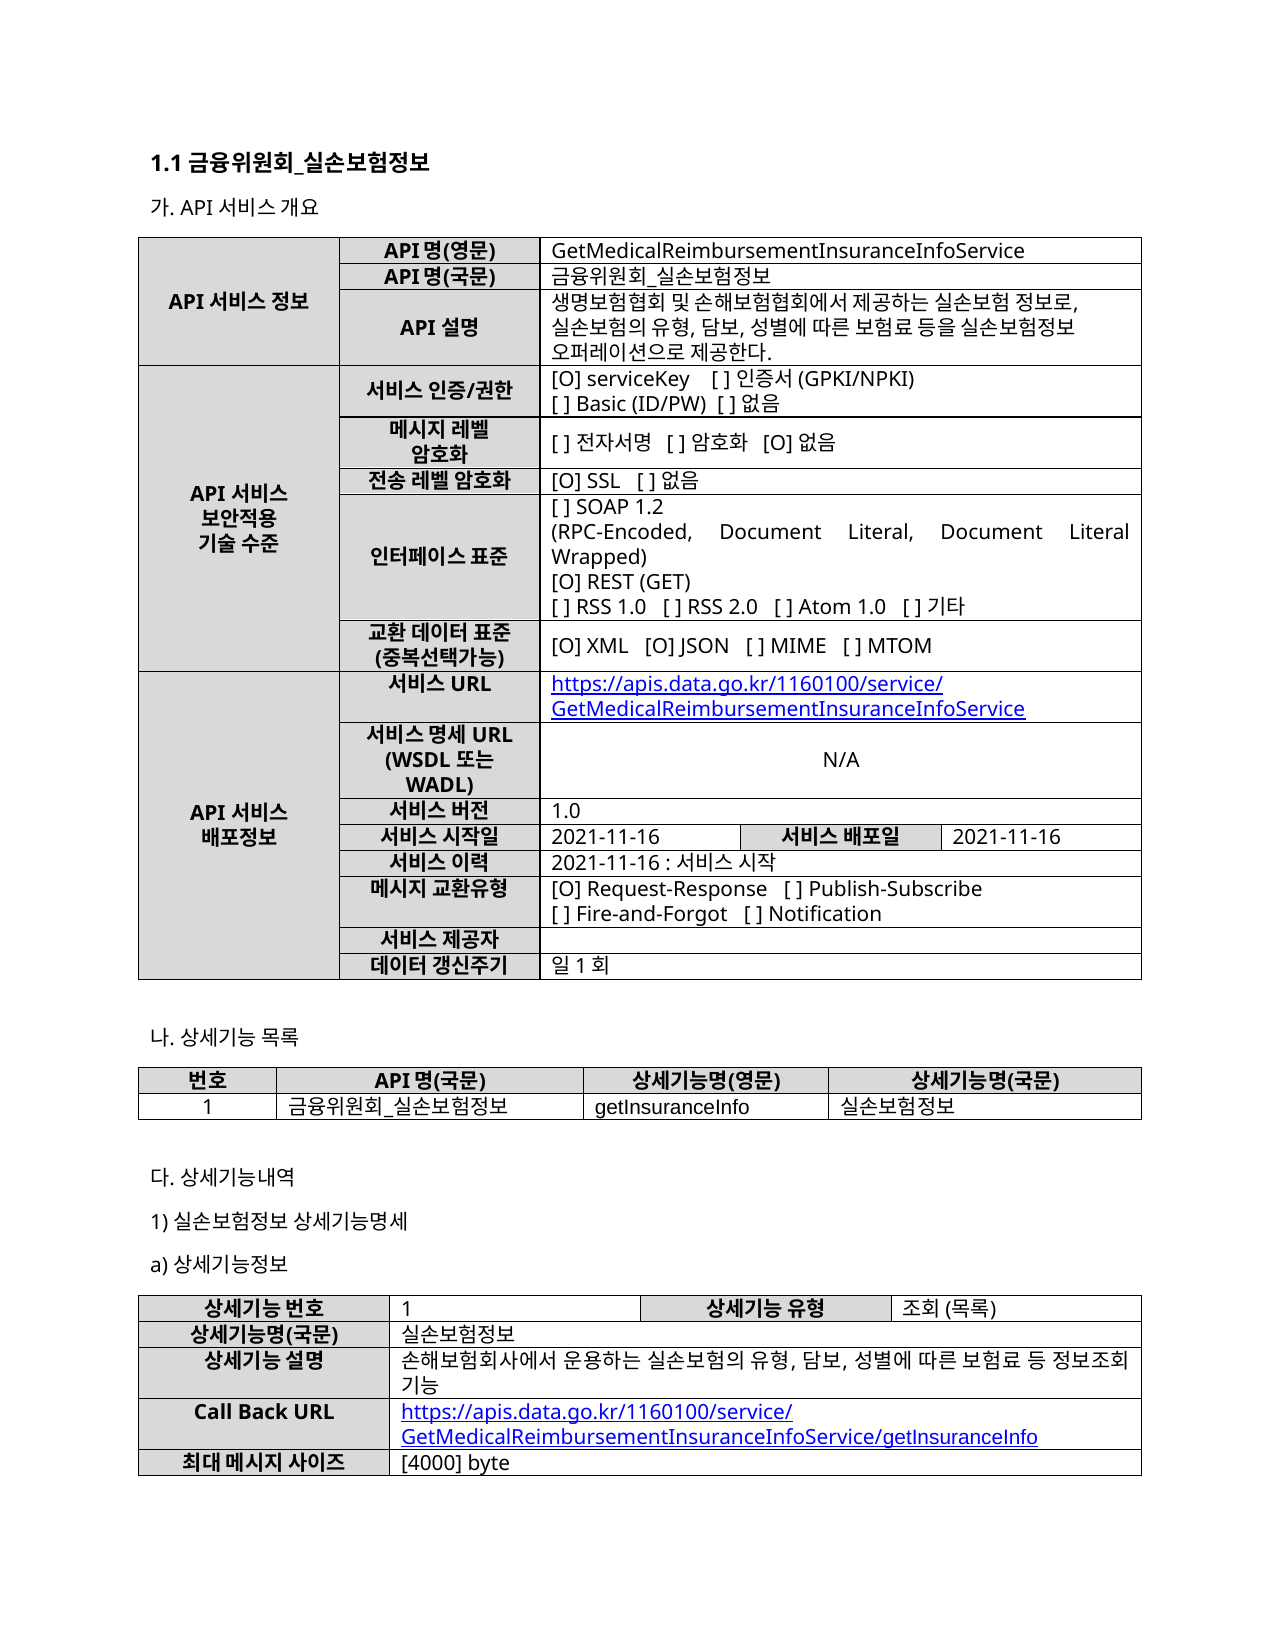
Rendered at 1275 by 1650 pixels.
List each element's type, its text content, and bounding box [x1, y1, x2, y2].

table_cell 인터페이스 표준 [340, 495, 539, 619]
table_header API 서비스 정보 [139, 238, 339, 365]
table_cell https://apis.data.go.kr/1160100/service/GetMedicalReimbursementInsuranceInfoService [541, 672, 1141, 722]
text a) 상세기능정보 [150, 1251, 1125, 1278]
table_header 상세기능 번호 [139, 1296, 389, 1321]
table_cell 데이터 갱신주기 [340, 954, 539, 979]
table_cell 1 [139, 1094, 276, 1119]
table_header API명(국문) [277, 1068, 583, 1093]
table_cell 금융위원회_실손보험정보 [277, 1094, 583, 1119]
text 나. 상세기능 목록 [150, 1024, 1125, 1051]
table_cell [ ] 전자서명 [ ] 암호화 [O] 없음 [541, 418, 1141, 467]
table_cell 서비스 URL [340, 672, 539, 722]
text 가. API 서비스 개요 [150, 194, 1125, 221]
table_cell 2021-11-16 [541, 825, 740, 850]
table_cell API 서비스 보안적용 기술 수준 [139, 366, 339, 671]
table_cell 서비스 이력 [340, 851, 539, 876]
table_header 상세기능명(영문) [584, 1068, 828, 1093]
table_header 1 [390, 1296, 640, 1321]
table_cell [O] serviceKey [ ] 인증서 (GPKI/NPKI) [ ] Basic (ID/PW) [ ] 없음 [541, 366, 1141, 416]
table_cell 메시지 교환유형 [340, 877, 539, 927]
text 1.1 금융위원회_실손보험정보 [150, 150, 1125, 177]
table_cell 실손보험정보 [829, 1094, 1141, 1119]
table_cell 일 1회 [541, 954, 1141, 979]
table_cell 전송 레벨 암호화 [340, 469, 539, 493]
table_header 조회 (목록) [892, 1296, 1141, 1321]
text 다. 상세기능내역 [150, 1164, 1125, 1191]
table_cell 최대 메시지 사이즈 [139, 1450, 389, 1475]
table_header 상세기능명(국문) [829, 1068, 1141, 1093]
table_cell 서비스 명세 URL (WSDL 또는 WADL) [340, 723, 539, 798]
table_cell 서비스 버전 [340, 799, 539, 824]
table_cell API 설명 [340, 290, 539, 365]
table_cell 실손보험정보 [390, 1322, 1141, 1347]
table_cell 2021-11-16 : 서비스 시작 [541, 851, 1141, 876]
table_header API명(영문) [340, 238, 539, 263]
table_cell 생명보험협회 및 손해보험협회에서 제공하는 실손보험 정보로, 실손보험의 유형, 담보, 성별에 따른 보험료 등을 실손보험정보 오퍼레이션으로 제공한다. [541, 290, 1141, 365]
table_cell API명(국문) [340, 264, 539, 289]
table_cell 금융위원회_실손보험정보 [541, 264, 1141, 289]
table_cell N/A [541, 723, 1141, 798]
table_cell Call Back URL [139, 1399, 389, 1449]
table_cell [4000] byte [390, 1450, 1141, 1475]
table_cell [O] XML [O] JSON [ ] MIME [ ] MTOM [541, 621, 1141, 671]
table_cell 서비스 배포일 [741, 825, 941, 850]
table_cell [ ] SOAP 1.2 (RPC-Encoded, Document Literal, Document Literal Wrapped) [O] REST (GET) [ ] RSS 1.0 [ ] RSS 2.0 [ ] Atom 1.0 [ ] 기타 [541, 495, 1141, 619]
table_cell 메시지 레벨 암호화 [340, 418, 539, 467]
table_cell 상세기능 설명 [139, 1348, 389, 1398]
table_header GetMedicalReimbursementInsuranceInfoService [541, 238, 1141, 263]
table_header 상세기능 유형 [641, 1296, 891, 1321]
table_cell API 서비스 배포정보 [139, 672, 339, 979]
table_cell 서비스 인증/권한 [340, 366, 539, 416]
table_cell [541, 928, 1141, 953]
text 1) 실손보험정보 상세기능명세 [150, 1208, 1125, 1235]
table_cell 서비스 제공자 [340, 928, 539, 953]
table_cell 1.0 [541, 799, 1141, 824]
table_cell 상세기능명(국문) [139, 1322, 389, 1347]
table_header 번호 [139, 1068, 276, 1093]
table_cell getInsuranceInfo [584, 1094, 828, 1119]
table_cell [O] Request-Response [ ] Publish-Subscribe [ ] Fire-and-Forgot [ ] Notification [541, 877, 1141, 927]
table_cell https://apis.data.go.kr/1160100/service/GetMedicalReimbursementInsuranceInfoService/getInsuranceInfo [390, 1399, 1141, 1449]
table_cell 2021-11-16 [942, 825, 1141, 850]
table_cell 서비스 시작일 [340, 825, 539, 850]
table_cell [O] SSL [ ] 없음 [541, 469, 1141, 493]
table_cell 교환 데이터 표준 (중복선택가능) [340, 621, 539, 671]
table_cell 손해보험회사에서 운용하는 실손보험의 유형, 담보, 성별에 따른 보험료 등 정보조회 기능 [390, 1348, 1141, 1398]
